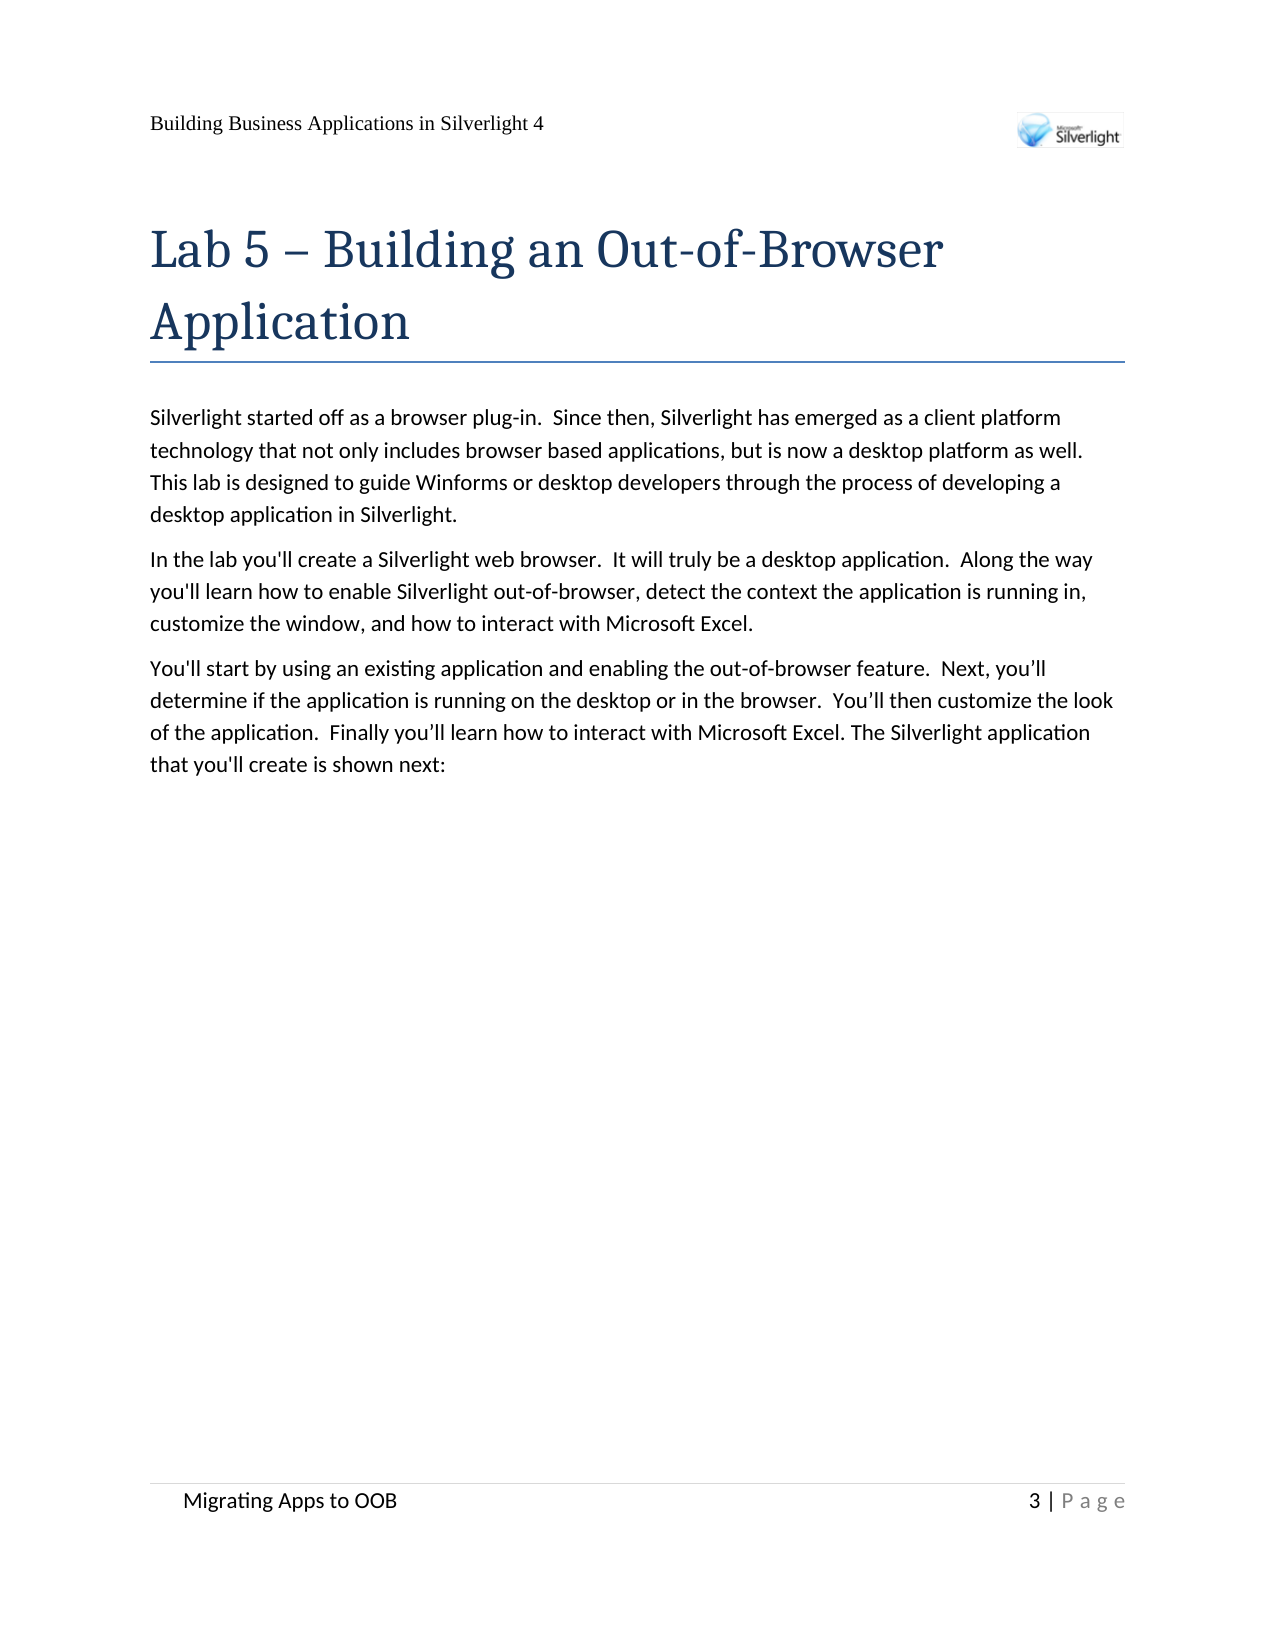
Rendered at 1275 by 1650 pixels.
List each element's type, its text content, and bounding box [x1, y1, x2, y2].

picture [1015, 110, 1125, 150]
text You'll start by using an existing application and enabling the out-of-browser feature. Next, you’ll determine if the application is running on the desktop or in the browser. You’ll then customize the look of the application. Finally you’ll learn how to interact with Microsoft Excel. The Silverlight application that you'll create is shown next: [150, 654, 1125, 778]
text Silverlight started off as a browser plug-in. Since then, Silverlight has emerged as a client platform technology that not only includes browser based applications, but is now a desktop platform as well. This lab is designed to guide Winforms or desktop developers through the process of developing a desktop application in Silverlight. [150, 403, 1125, 528]
text In the lab you'll create a Silverlight web browser. It will truly be a desktop application. Along the way you'll learn how to enable Silverlight out-of-browser, detect the context the application is running in, customize the window, and how to interact with Microsoft Excel. [150, 545, 1125, 637]
